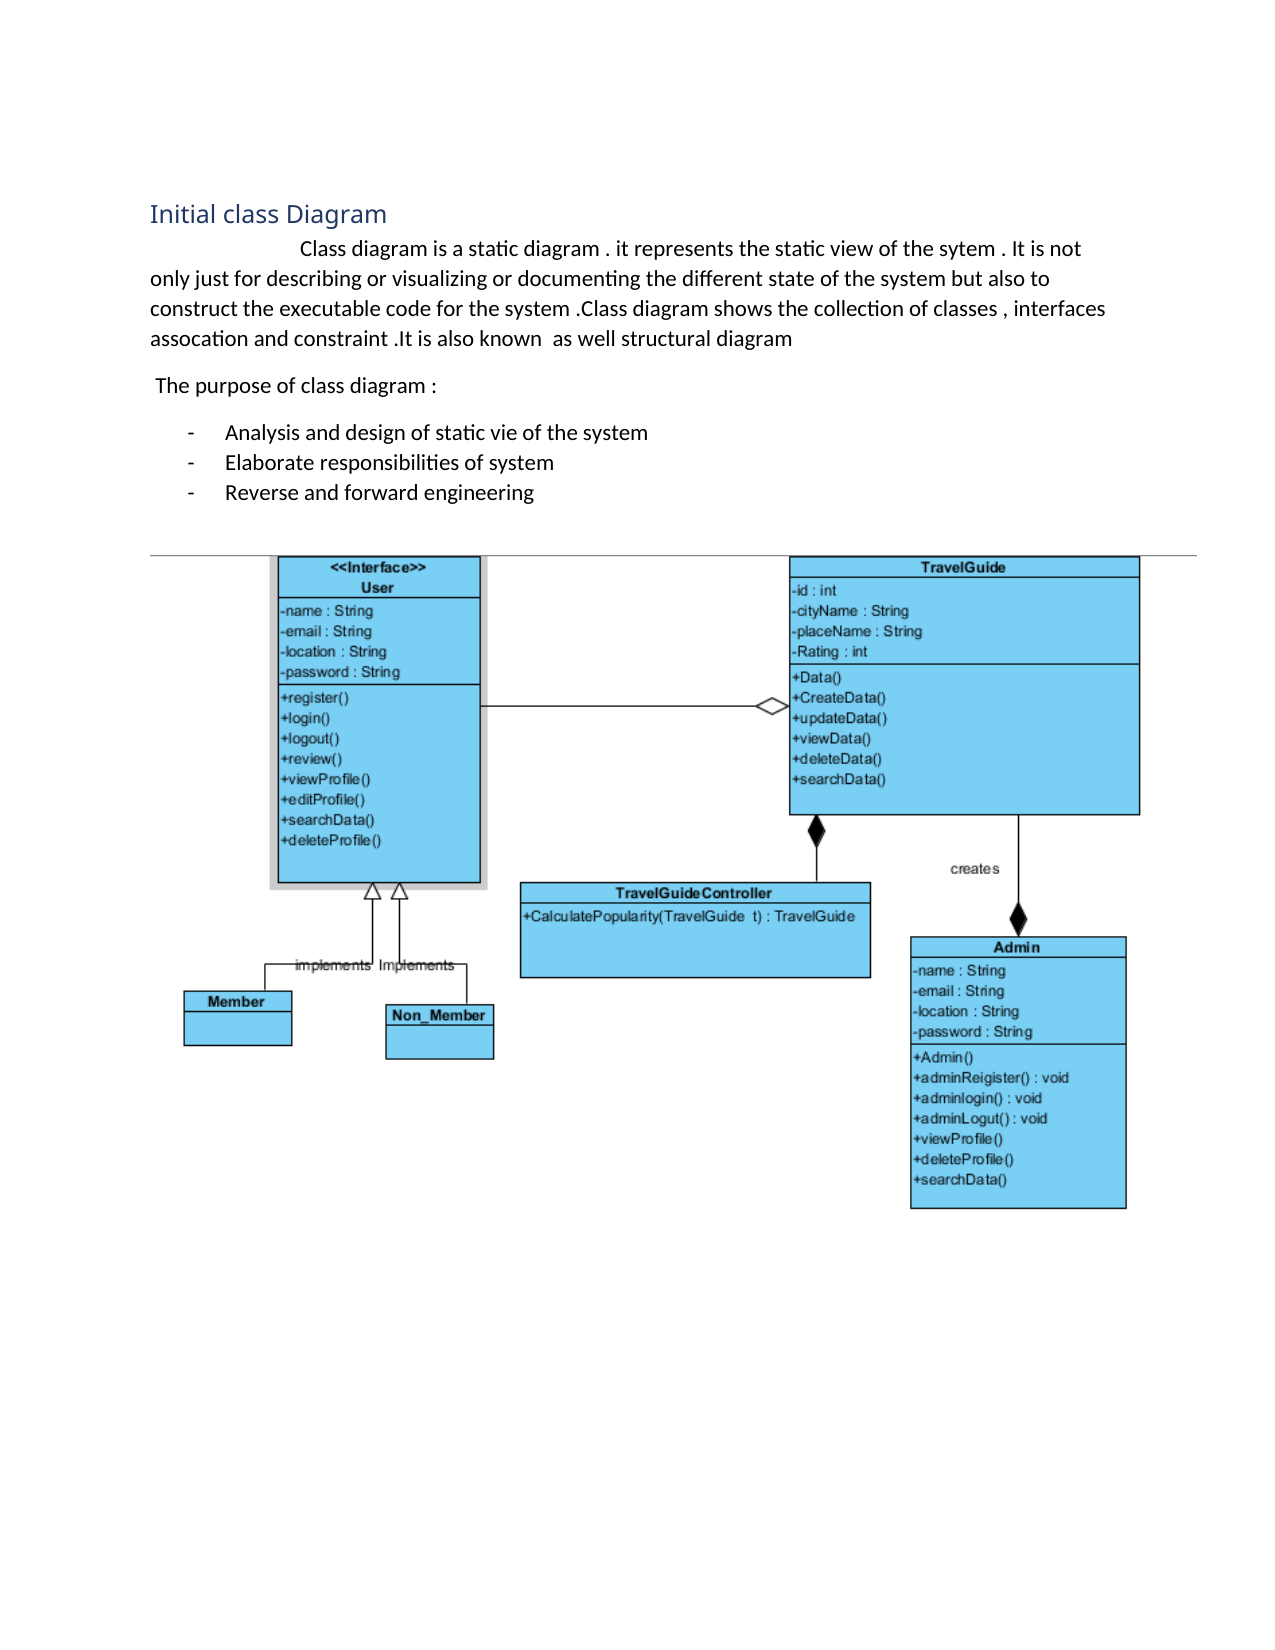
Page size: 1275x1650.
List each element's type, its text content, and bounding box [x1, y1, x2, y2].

subtitle Initial class Diagram [150, 197, 1125, 231]
picture [150, 555, 1197, 1254]
text The purpose of class diagram : [150, 371, 1125, 399]
text Class diagram is a static diagram . it represents the static view of the sytem . It is not only just for describing or visualizing or documenting the different state of the system but also to construct the executable code for the system .Class diagram shows the collection of classes , interfaces assocation and constraint .It is also known as well structural diagram [150, 234, 1125, 352]
list Reverse and forward engineering [187, 478, 1125, 506]
list Analysis and design of static vie of the system [187, 418, 1125, 446]
list Elaborate responsibilities of system [187, 448, 1125, 476]
